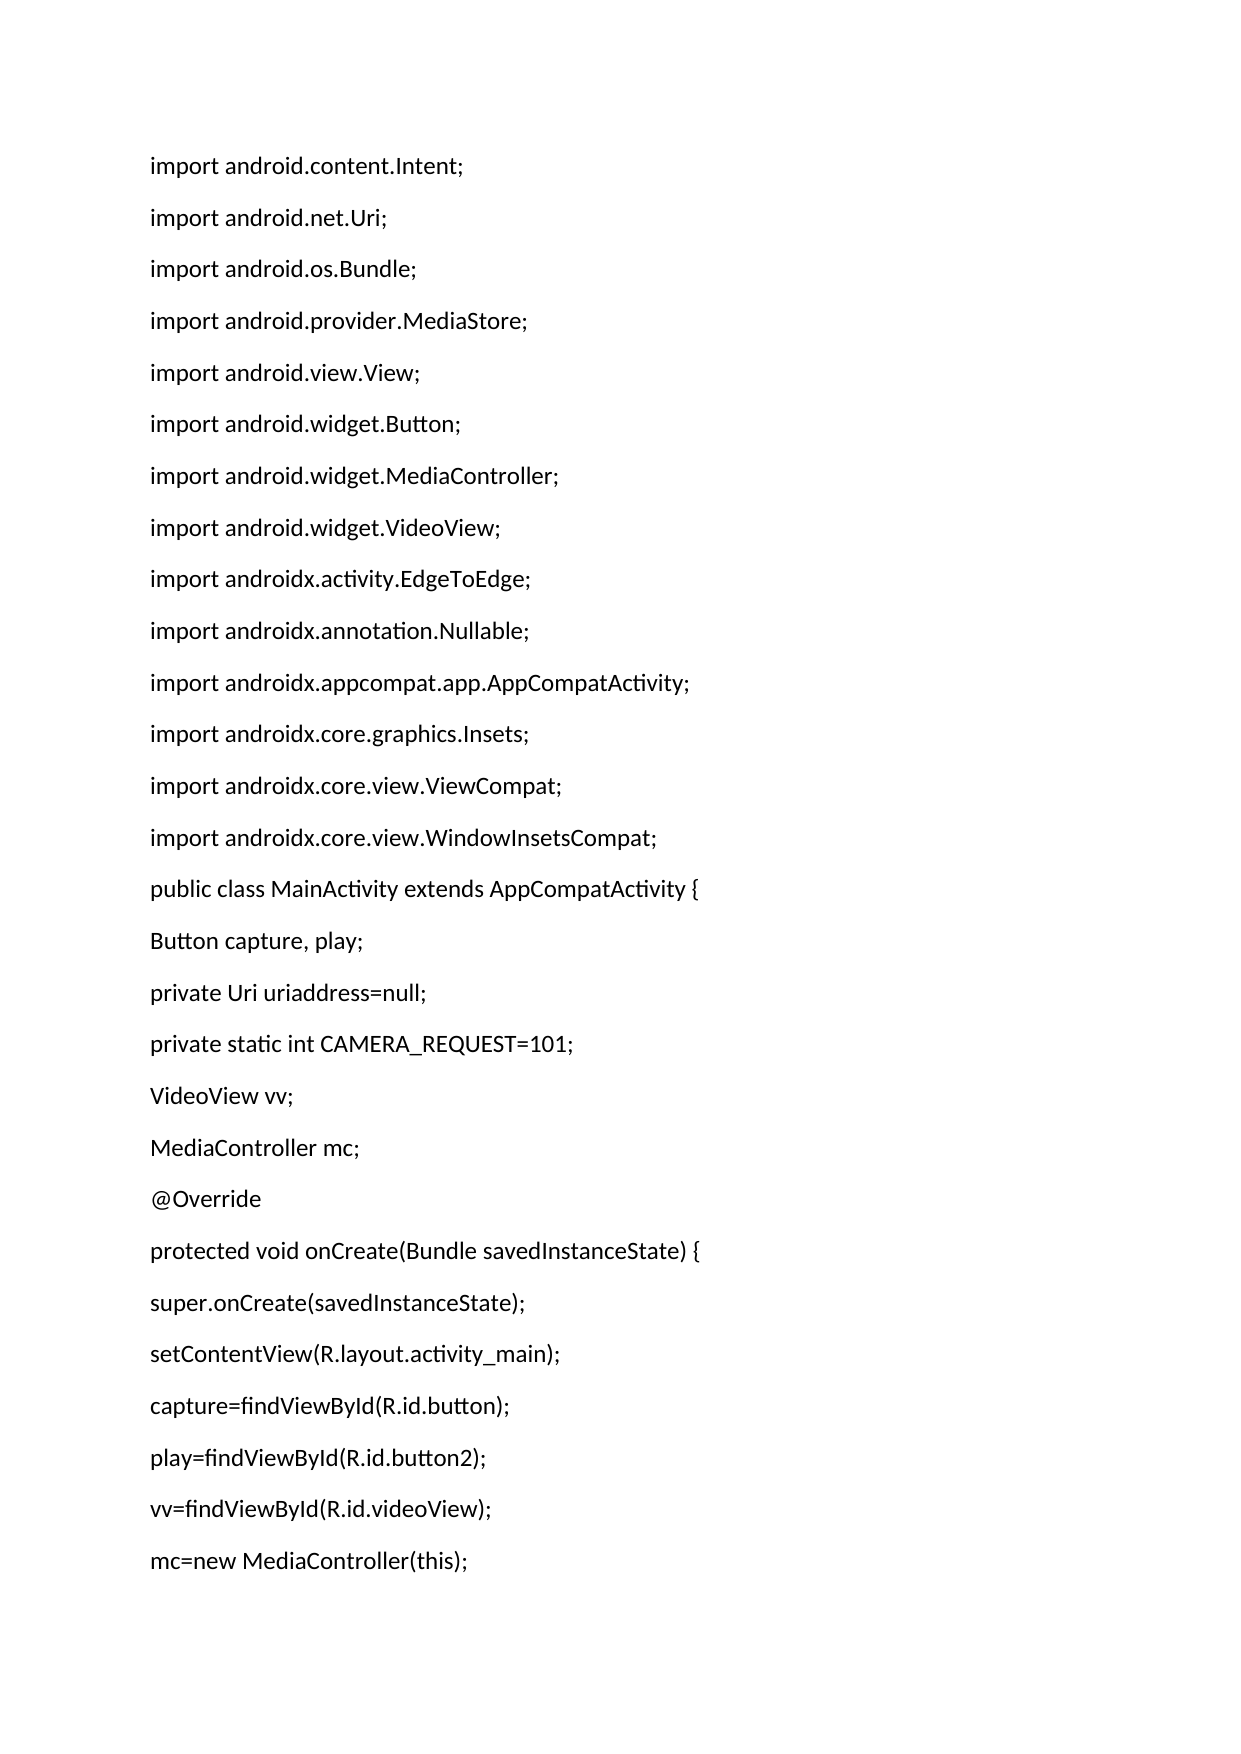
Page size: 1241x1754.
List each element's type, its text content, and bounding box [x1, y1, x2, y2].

text import androidx.annotation.Nullable; [150, 615, 1090, 646]
text @Override [150, 1183, 1090, 1214]
text VideoView vv; [150, 1080, 1090, 1111]
text private Uri uriaddress=null; [150, 977, 1090, 1007]
text super.onCreate(savedInstanceState); [150, 1287, 1090, 1317]
text import android.os.Bundle; [150, 253, 1090, 284]
text import android.net.Uri; [150, 202, 1090, 232]
text private static int CAMERA_REQUEST=101; [150, 1028, 1090, 1059]
text mc=new MediaController(this); [150, 1545, 1090, 1576]
text import androidx.core.view.WindowInsetsCompat; [150, 822, 1090, 852]
text public class MainActivity extends AppCompatActivity { [150, 873, 1090, 904]
text capture=findViewById(R.id.button); [150, 1390, 1090, 1421]
text import androidx.activity.EdgeToEdge; [150, 563, 1090, 594]
text MediaController mc; [150, 1132, 1090, 1162]
text play=findViewById(R.id.button2); [150, 1442, 1090, 1472]
text import androidx.core.graphics.Insets; [150, 718, 1090, 749]
text import android.widget.VideoView; [150, 512, 1090, 542]
text protected void onCreate(Bundle savedInstanceState) { [150, 1235, 1090, 1266]
text import android.view.View; [150, 357, 1090, 387]
text import androidx.core.view.ViewCompat; [150, 770, 1090, 801]
text import androidx.appcompat.app.AppCompatActivity; [150, 667, 1090, 697]
text setContentView(R.layout.activity_main); [150, 1338, 1090, 1369]
text import android.provider.MediaStore; [150, 305, 1090, 336]
text import android.content.Intent; [150, 150, 1090, 181]
text Button capture, play; [150, 925, 1090, 956]
text vv=findViewById(R.id.videoView); [150, 1493, 1090, 1524]
text import android.widget.MediaController; [150, 460, 1090, 491]
text import android.widget.Button; [150, 408, 1090, 439]
